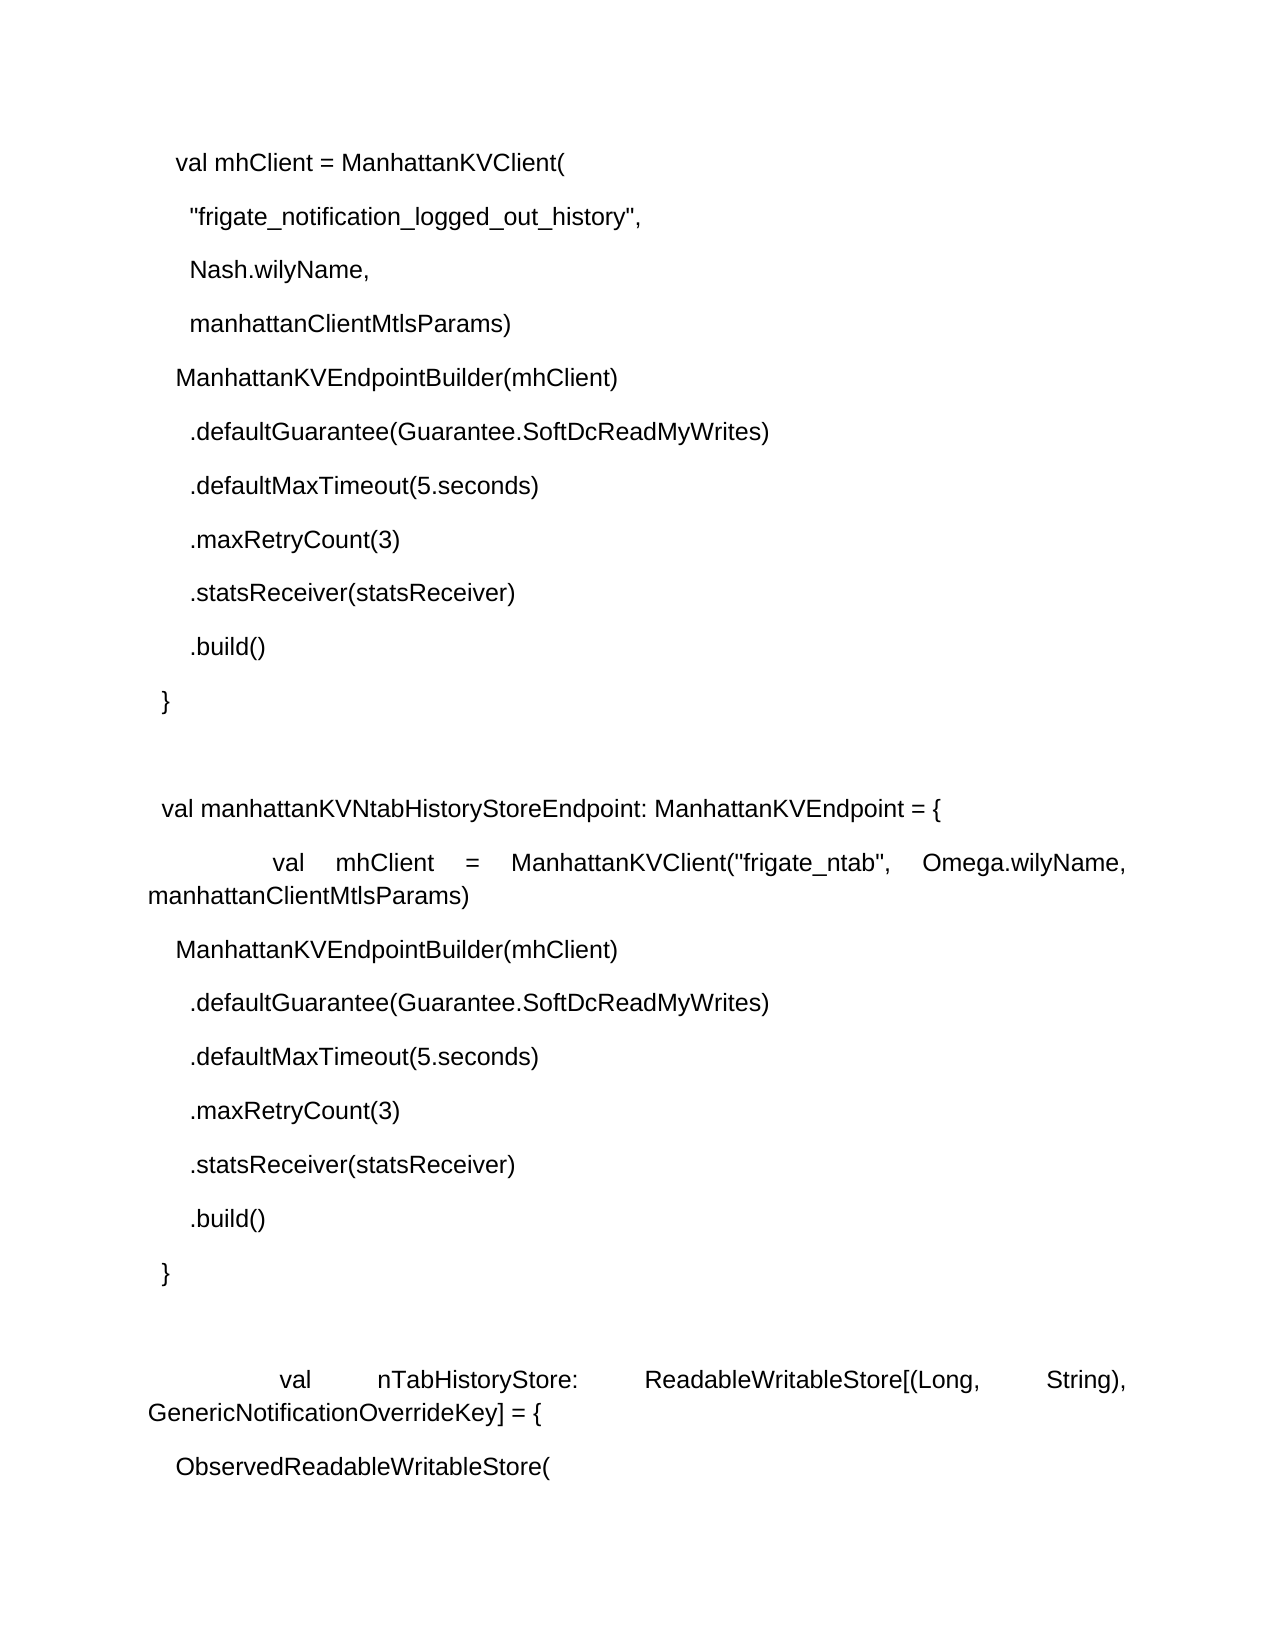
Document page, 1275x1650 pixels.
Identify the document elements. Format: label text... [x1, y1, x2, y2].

text .defaultGuarantee(Guarantee.SoftDcReadMyWrites) [148, 988, 1127, 1017]
text .defaultMaxTimeout(5.seconds) [148, 471, 1127, 499]
text .maxRetryCount(3) [148, 524, 1127, 553]
text .build() [148, 632, 1127, 661]
text val mhClient = ManhattanKVClient("frigate_ntab", Omega.wilyName, manhattanClientMtlsParams) [148, 848, 1127, 909]
text ManhattanKVEndpointBuilder(mhClient) [148, 934, 1127, 963]
text } [148, 1258, 1127, 1286]
text val manhattanKVNtabHistoryStoreEndpoint: ManhattanKVEndpoint = { [148, 794, 1127, 823]
text .statsReceiver(statsReceiver) [148, 1150, 1127, 1179]
text .build() [148, 1204, 1127, 1233]
text ObservedReadableWritableStore( [148, 1452, 1127, 1481]
text } [148, 686, 1127, 715]
text Nash.wilyName, [148, 255, 1127, 284]
text val mhClient = ManhattanKVClient( [148, 148, 1127, 176]
text .defaultGuarantee(Guarantee.SoftDcReadMyWrites) [148, 417, 1127, 446]
text ManhattanKVEndpointBuilder(mhClient) [148, 363, 1127, 392]
text .statsReceiver(statsReceiver) [148, 578, 1127, 607]
text val nTabHistoryStore: ReadableWritableStore[(Long, String), GenericNotificationOverrideKey] = { [148, 1365, 1127, 1427]
text .defaultMaxTimeout(5.seconds) [148, 1042, 1127, 1071]
text manhattanClientMtlsParams) [148, 309, 1127, 338]
text .maxRetryCount(3) [148, 1096, 1127, 1125]
text "frigate_notification_logged_out_history", [148, 201, 1127, 230]
